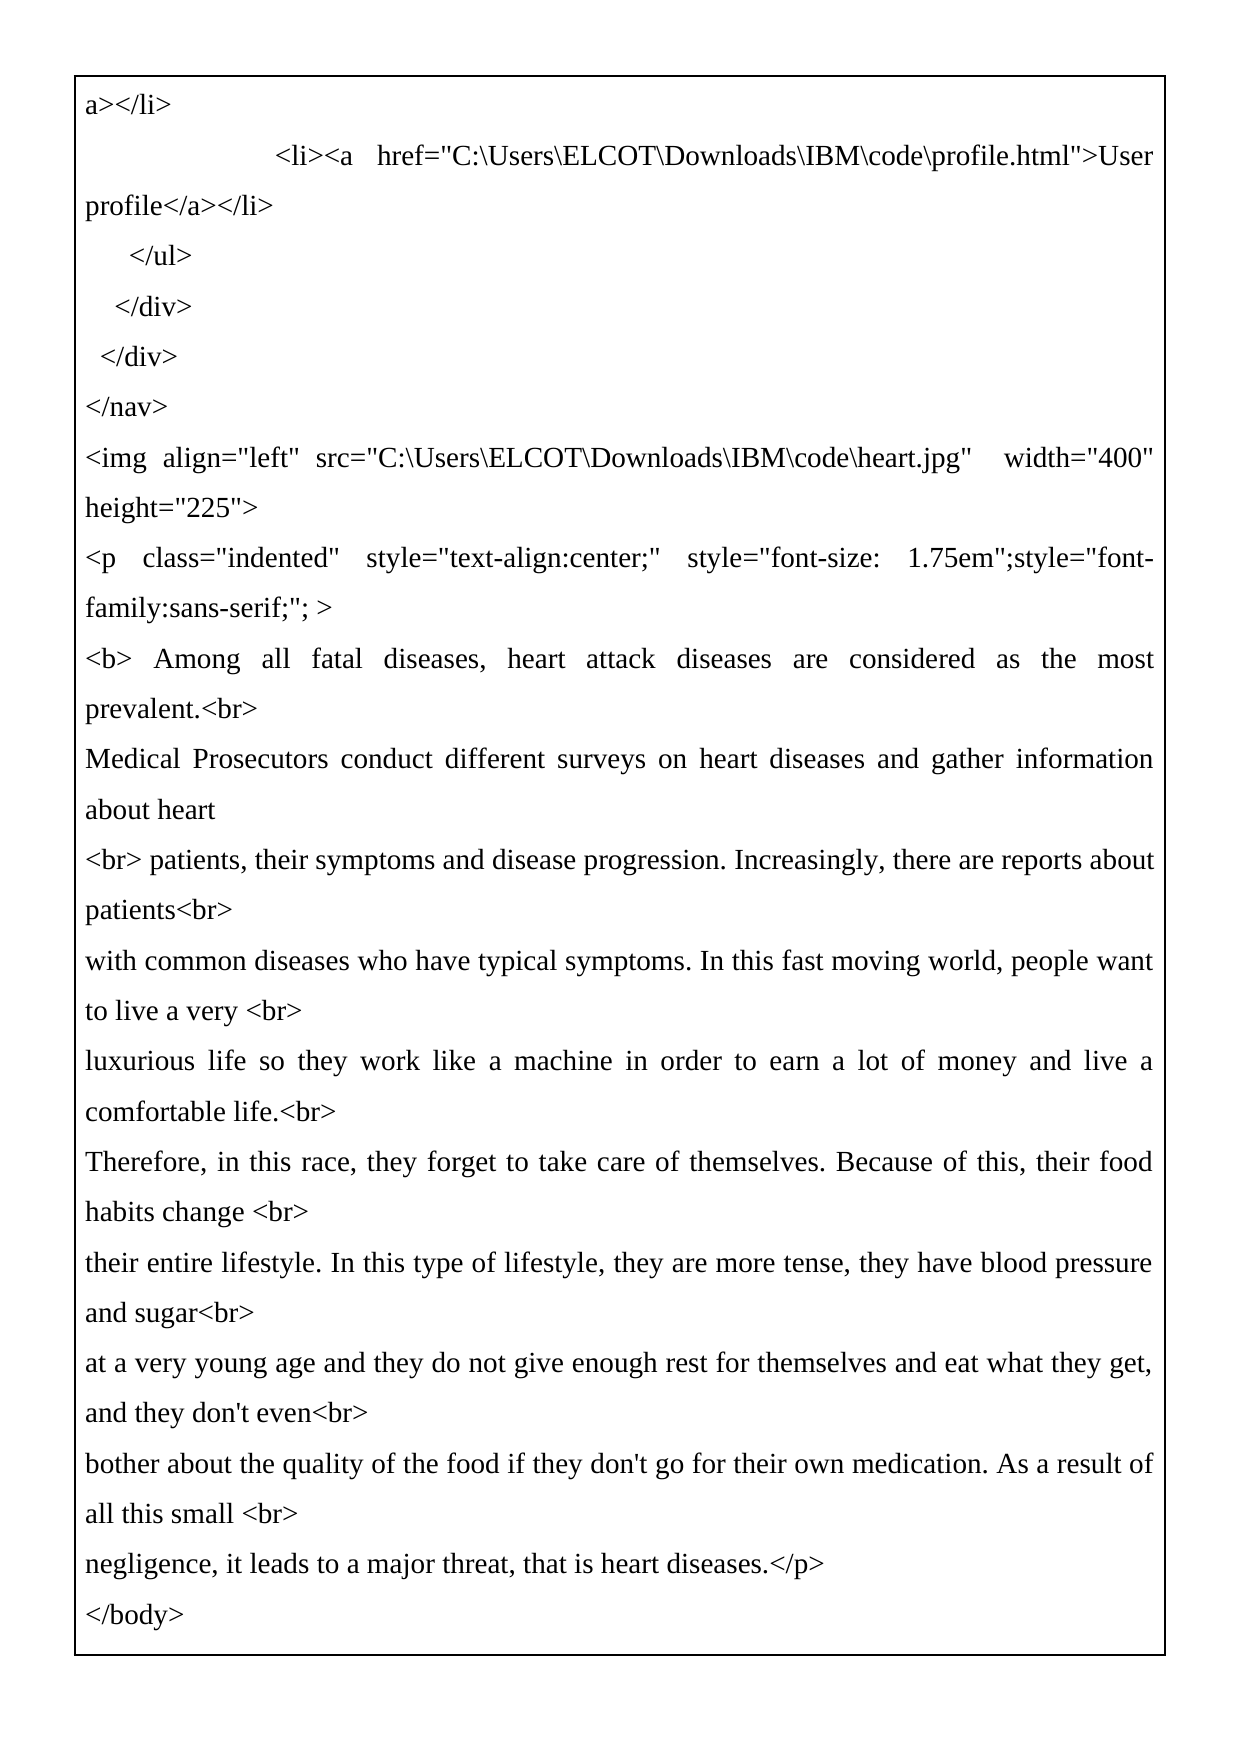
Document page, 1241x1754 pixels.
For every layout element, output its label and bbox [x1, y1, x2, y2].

table_header [76, 77, 1164, 1654]
